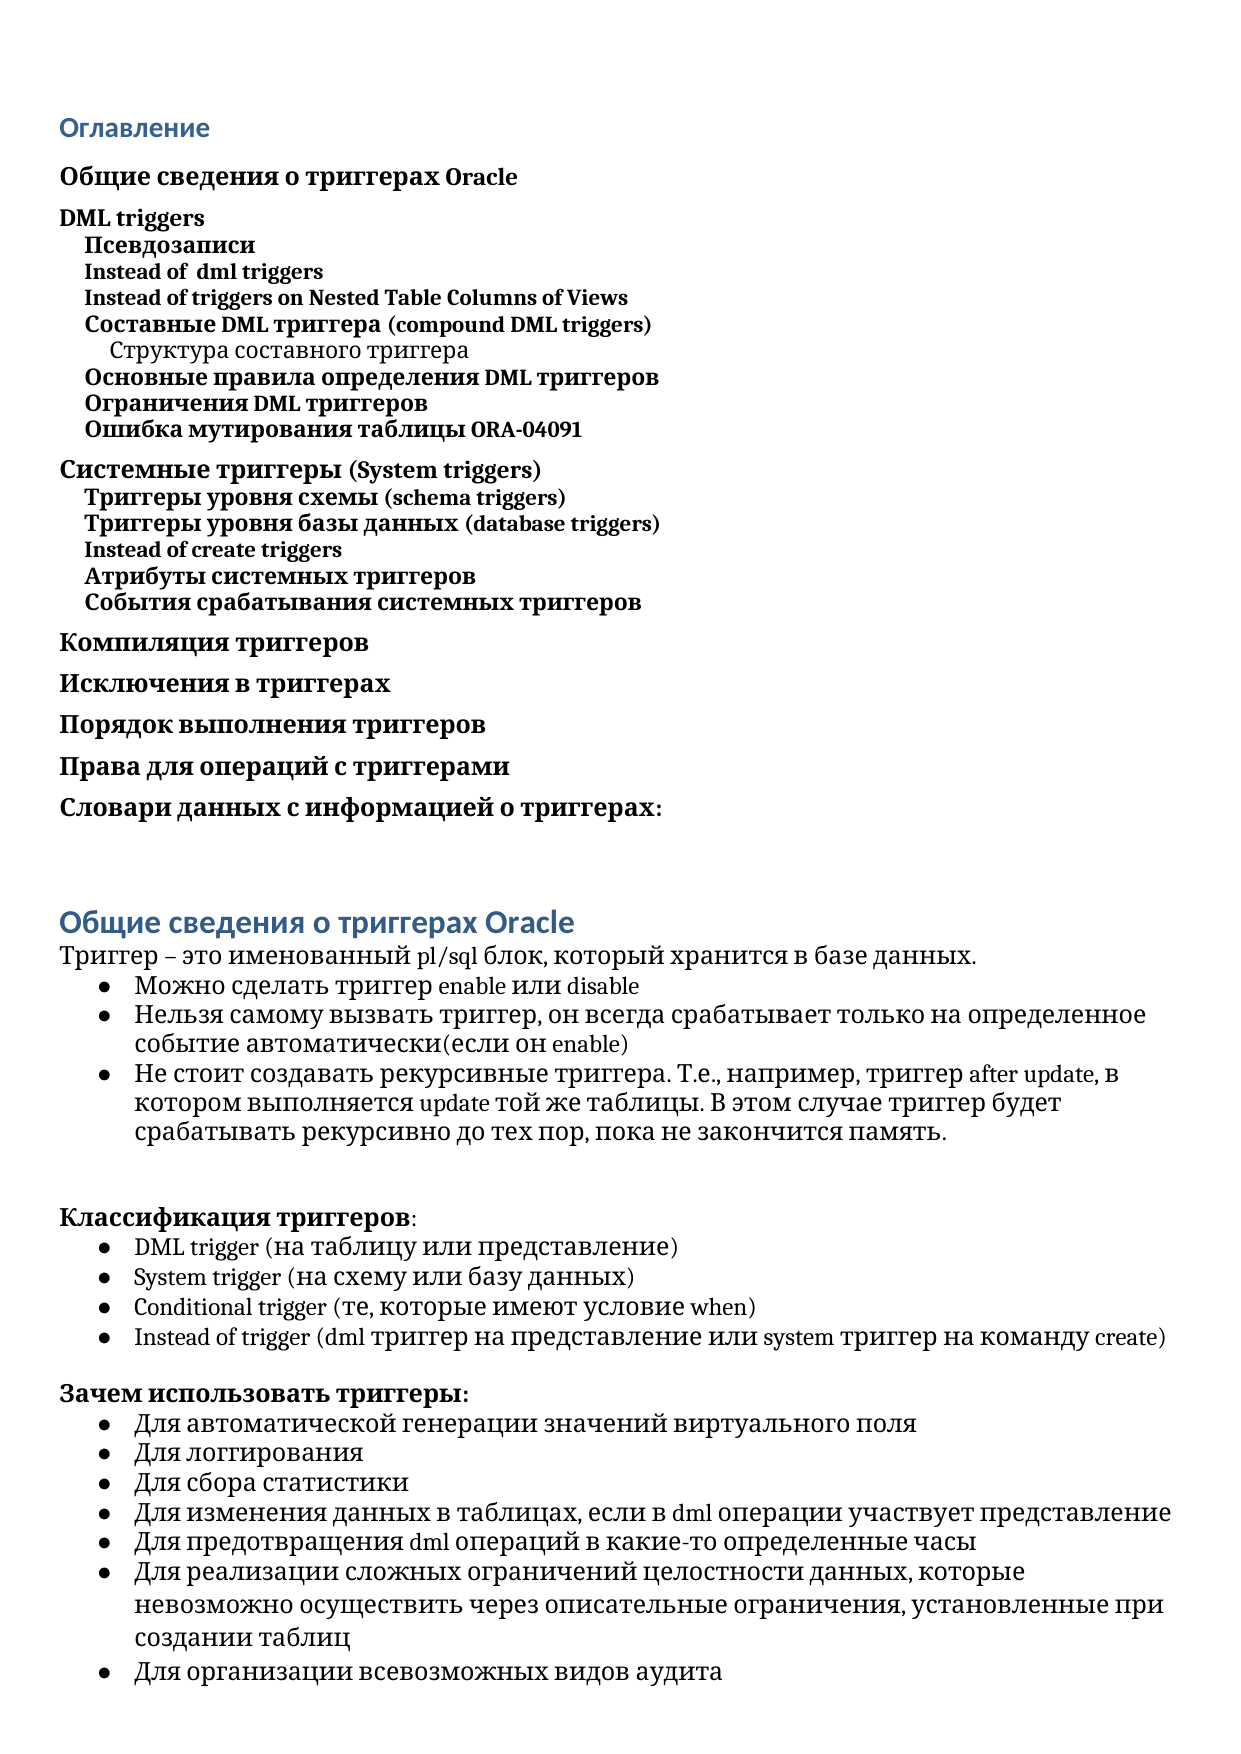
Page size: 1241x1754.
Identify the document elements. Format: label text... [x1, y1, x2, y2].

text Триггер – это именованный pl/sql блок, который хранится в базе данных. [59, 942, 1181, 971]
list Можно сделать триггер enable или disable [97, 971, 1181, 1001]
list System trigger (на схему или базу данных) [97, 1262, 1181, 1292]
list DML trigger (на таблицу или представление) [97, 1232, 1181, 1262]
list Для логгирования [97, 1438, 1181, 1468]
list Для сбора статистики [97, 1468, 1181, 1498]
list Для изменения данных в таблицах, если в dml операции участвует представление [97, 1498, 1181, 1527]
list Conditional trigger (те, которые имеют условие when) [97, 1292, 1181, 1321]
text Классификация триггеров: [59, 1204, 1181, 1232]
list Для реализации сложных ограничений целостности данных, которые невозможно осуществить через описательные ограничения, установленные при создании таблиц [97, 1557, 1181, 1653]
subtitle Общие сведения о триггерах Oracle [59, 901, 1181, 942]
text Оглавление [59, 109, 1181, 145]
list Для автоматической генерации значений виртуального поля [97, 1409, 1181, 1438]
list Для предотвращения dml операций в какие-то определенные часы [97, 1527, 1181, 1557]
list Не стоит создавать рекурсивные триггера. Т.е., например, триггер after update, в котором выполняется update той же таблицы. В этом случае триггер будет срабатывать рекурсивно до тех пор, пока не закончится память. [97, 1059, 1181, 1146]
list Для организации всевозможных видов аудита [134, 1657, 1181, 1687]
text Зачем использовать триггеры: [59, 1380, 1181, 1409]
list Нельзя самому вызвать триггер, он всегда срабатывает только на определенное событие автоматически(если он enable) [97, 1001, 1181, 1059]
list Instead of trigger (dml триггер на представление или system триггер на команду create) [97, 1321, 1181, 1351]
